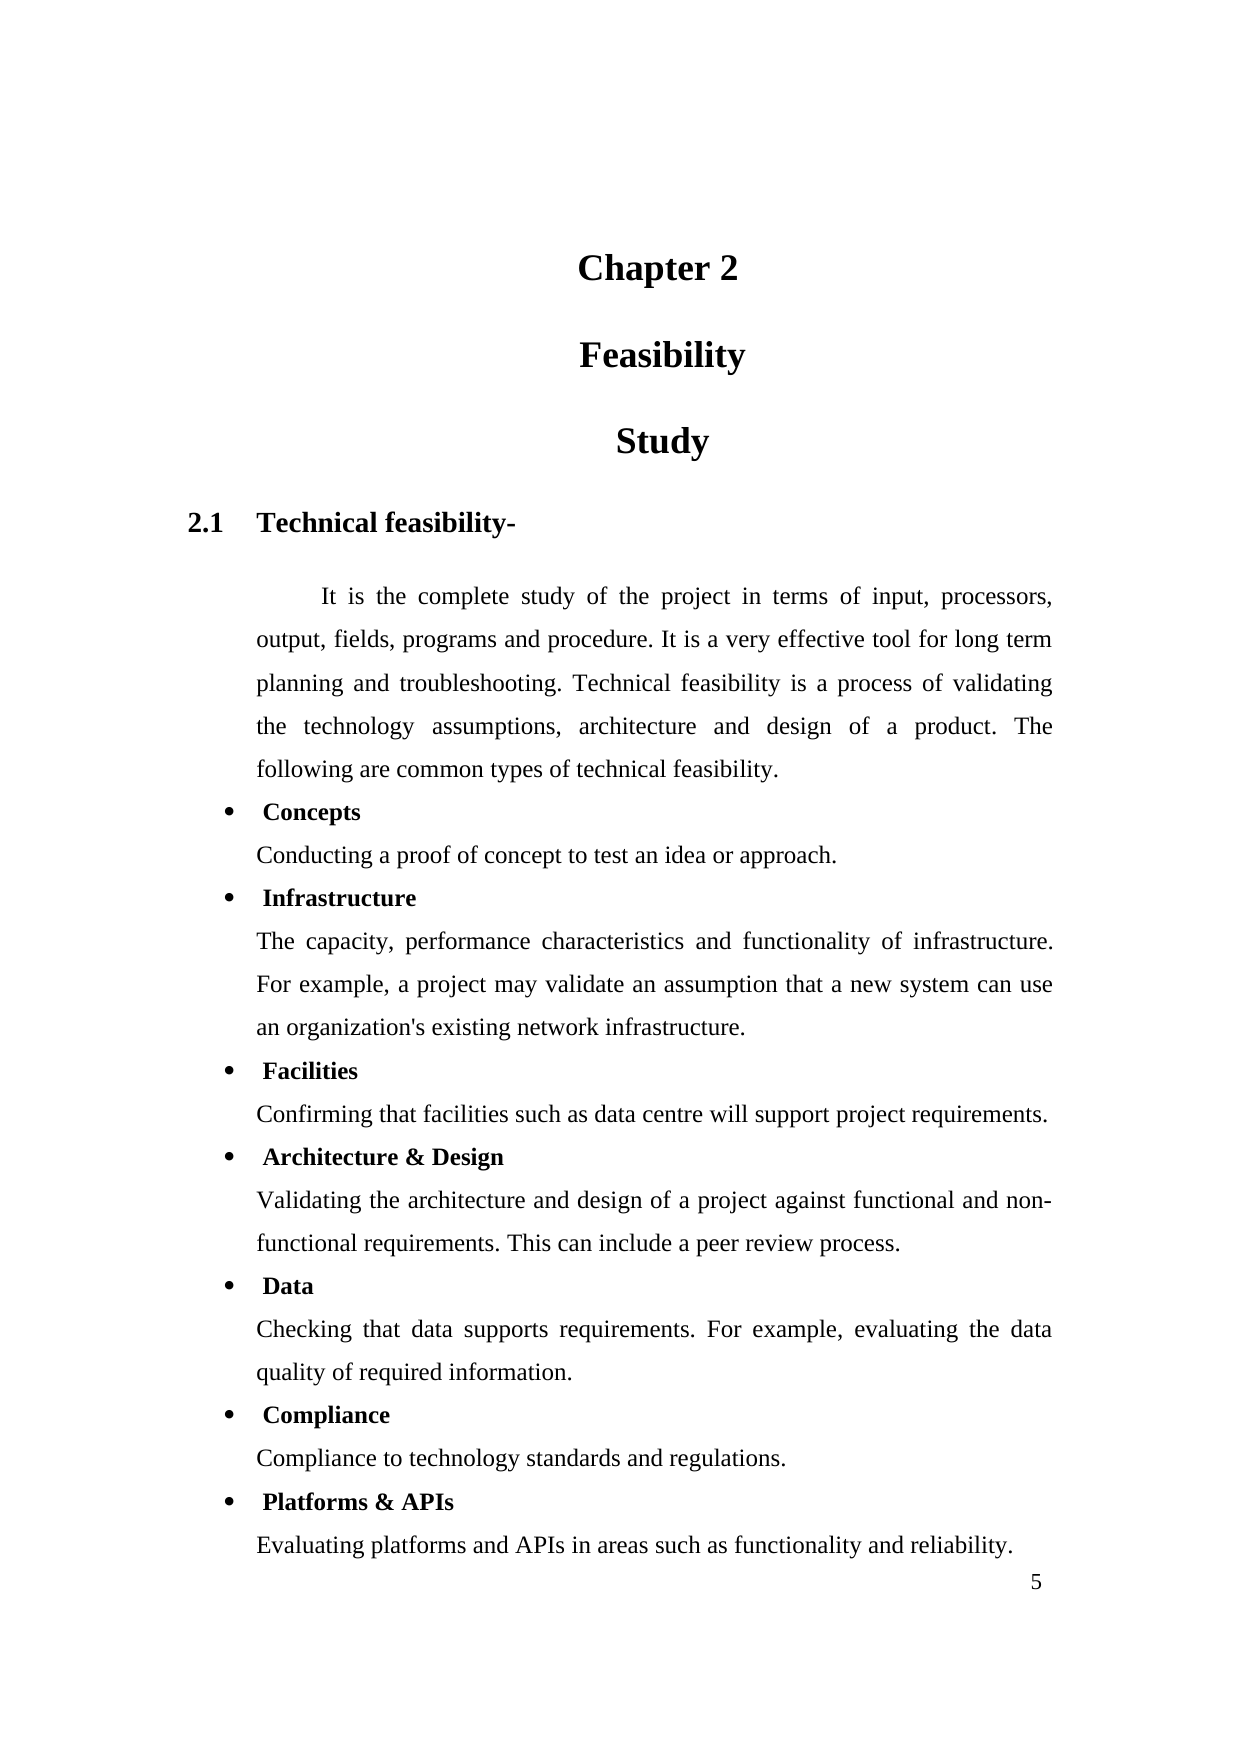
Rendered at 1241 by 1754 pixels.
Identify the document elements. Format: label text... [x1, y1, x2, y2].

subtitle 2.1 Technical feasibility- [187, 505, 1196, 538]
text Validating the architecture and design of a project against functional and non- functional requirements. This can include a peer review process. [256, 1185, 1054, 1257]
subtitle Concepts [225, 797, 1196, 826]
subtitle Infrastructure [225, 883, 1196, 912]
text Evaluating platforms and APIs in areas such as functionality and reliability. [256, 1530, 1196, 1558]
subtitle Compliance [225, 1401, 1196, 1429]
text Compliance to technology standards and regulations. [256, 1443, 1196, 1472]
text Confirming that facilities such as data centre will support project requirements. [256, 1099, 1196, 1127]
text Conducting a proof of concept to test an idea or approach. [256, 840, 1196, 869]
subtitle Facilities [225, 1056, 1196, 1084]
text The capacity, performance characteristics and functionality of infrastructure. For example, a project may validate an assumption that a new system can use an organization's existing network infrastructure. [256, 926, 1054, 1041]
subtitle Chapter 2 Feasibility Study [518, 246, 797, 461]
subtitle Platforms & APIs [225, 1487, 1196, 1516]
subtitle Data [225, 1271, 1196, 1300]
text It is the complete study of the project in terms of input, processors, output, fields, programs and procedure. It is a very effective tool for long term planning and troubleshooting. Technical feasibility is a process of validating the technology assumptions, architecture and design of a product. The following are common types of technical feasibility. [256, 581, 1053, 783]
text Checking that data supports requirements. For example, evaluating the data quality of required information. [256, 1314, 1053, 1386]
subtitle Architecture & Design [225, 1142, 1196, 1171]
